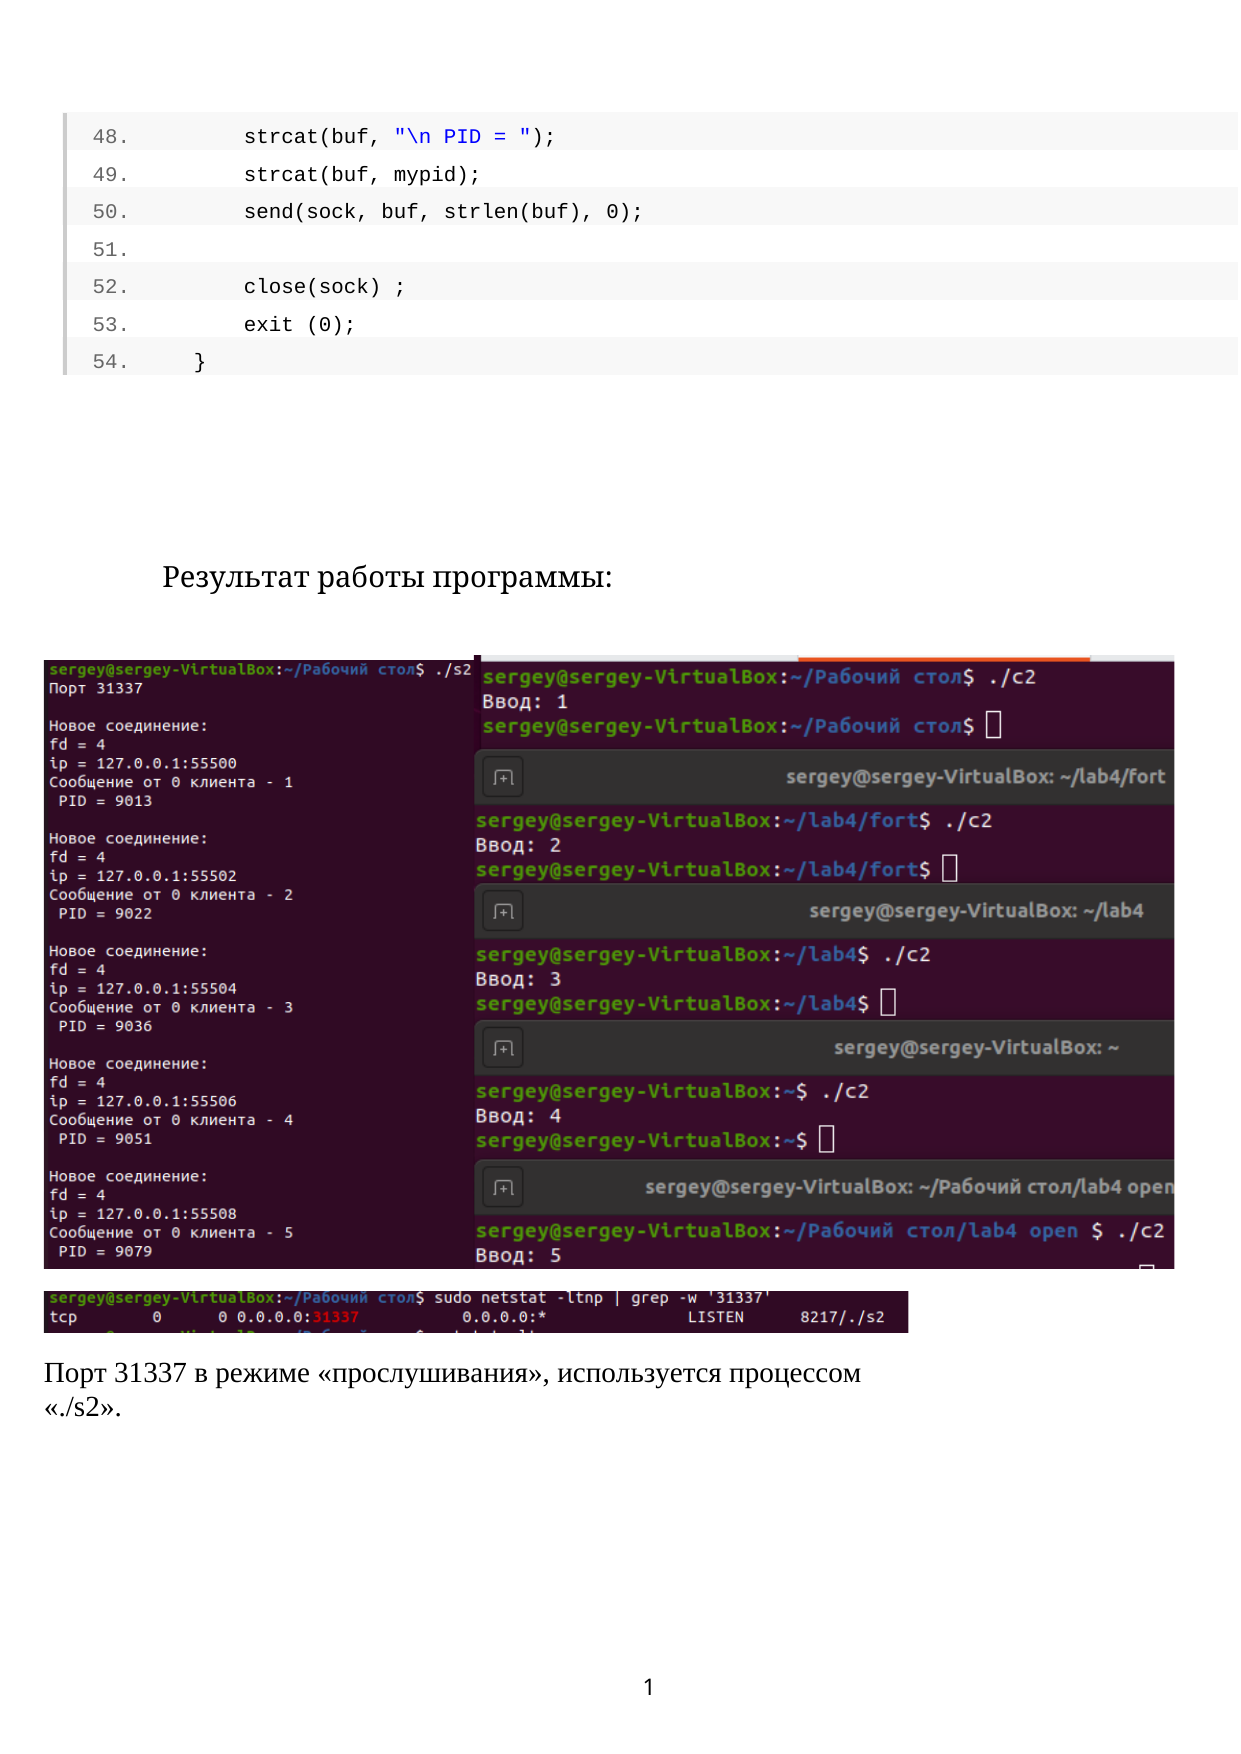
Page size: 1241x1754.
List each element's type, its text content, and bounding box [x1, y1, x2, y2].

list close(sock) ; [67, 262, 1238, 300]
list strcat(buf, "\n PID = "); [62, 112, 1238, 150]
text Порт 31337 в режиме «прослушивания», используется процессом «./s2». [44, 1355, 902, 1422]
list exit (0); [67, 300, 1238, 337]
list } [67, 337, 1238, 375]
picture [43, 1291, 909, 1333]
list send(sock, buf, strlen(buf), 0); [67, 187, 1238, 225]
list strcat(buf, mypid); [67, 150, 1238, 187]
picture [43, 655, 1175, 1269]
subtitle Результат работы программы: [162, 556, 1238, 596]
